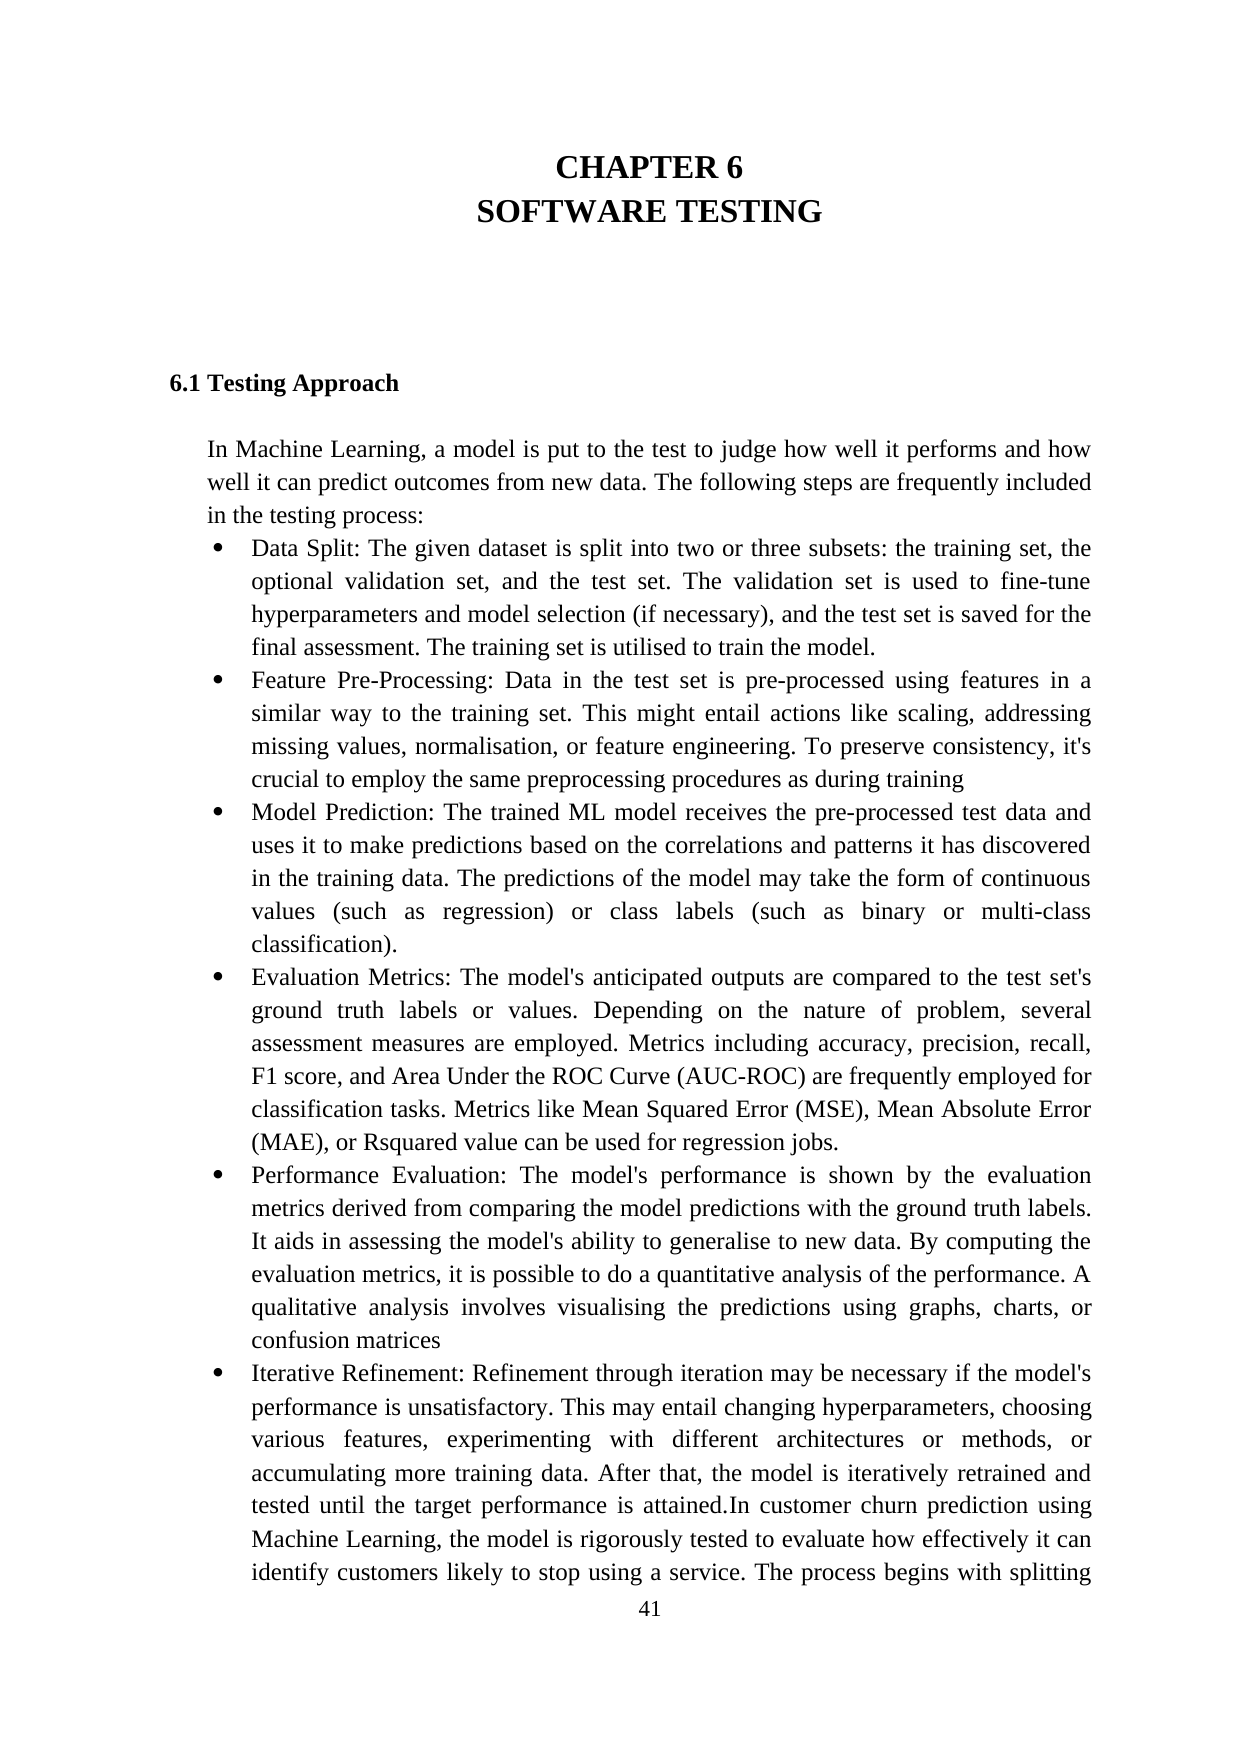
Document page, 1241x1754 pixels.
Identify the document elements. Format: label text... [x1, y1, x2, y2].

list Performance Evaluation: The model's performance is shown by the evaluation metrics derived from comparing the model predictions with the ground truth labels. It aids in assessing the model's ability to generalise to new data. By computing the evaluation metrics, it is possible to do a quantitative analysis of the performance. A qualitative analysis involves visualising the predictions using graphs, charts, or confusion matrices [214, 1160, 1092, 1354]
list Data Split: The given dataset is split into two or three subsets: the training set, the optional validation set, and the test set. The validation set is used to fine-tune hyperparameters and model selection (if necessary), and the test set is saved for the final assessment. The training set is utilised to train the model. [214, 533, 1092, 661]
text SOFTWARE TESTING [207, 192, 1092, 230]
subtitle CHAPTER 6 [207, 148, 1092, 186]
list Feature Pre-Processing: Data in the test set is pre-processed using features in a similar way to the training set. This might entail actions like scaling, addressing missing values, normalisation, or feature engineering. To preserve consistency, it's crucial to employ the same preprocessing procedures as during training [214, 665, 1092, 793]
list Model Prediction: The trained ML model receives the pre-processed test data and uses it to make predictions based on the correlations and patterns it has discovered in the training data. The predictions of the model may take the form of continuous values (such as regression) or class labels (such as binary or multi-class classification). [214, 797, 1092, 958]
text In Machine Learning, a model is put to the test to judge how well it performs and how well it can predict outcomes from new data. The following steps are frequently included in the testing process: [207, 434, 1092, 529]
list Testing Approach [169, 368, 1092, 397]
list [214, 1358, 1092, 1585]
list Evaluation Metrics: The model's anticipated outputs are compared to the test set's ground truth labels or values. Depending on the nature of problem, several assessment measures are employed. Metrics including accuracy, precision, recall, F1 score, and Area Under the ROC Curve (AUC-ROC) are frequently employed for classification tasks. Metrics like Mean Squared Error (MSE), Mean Absolute Error (MAE), or Rsquared value can be used for regression jobs. [214, 962, 1092, 1156]
